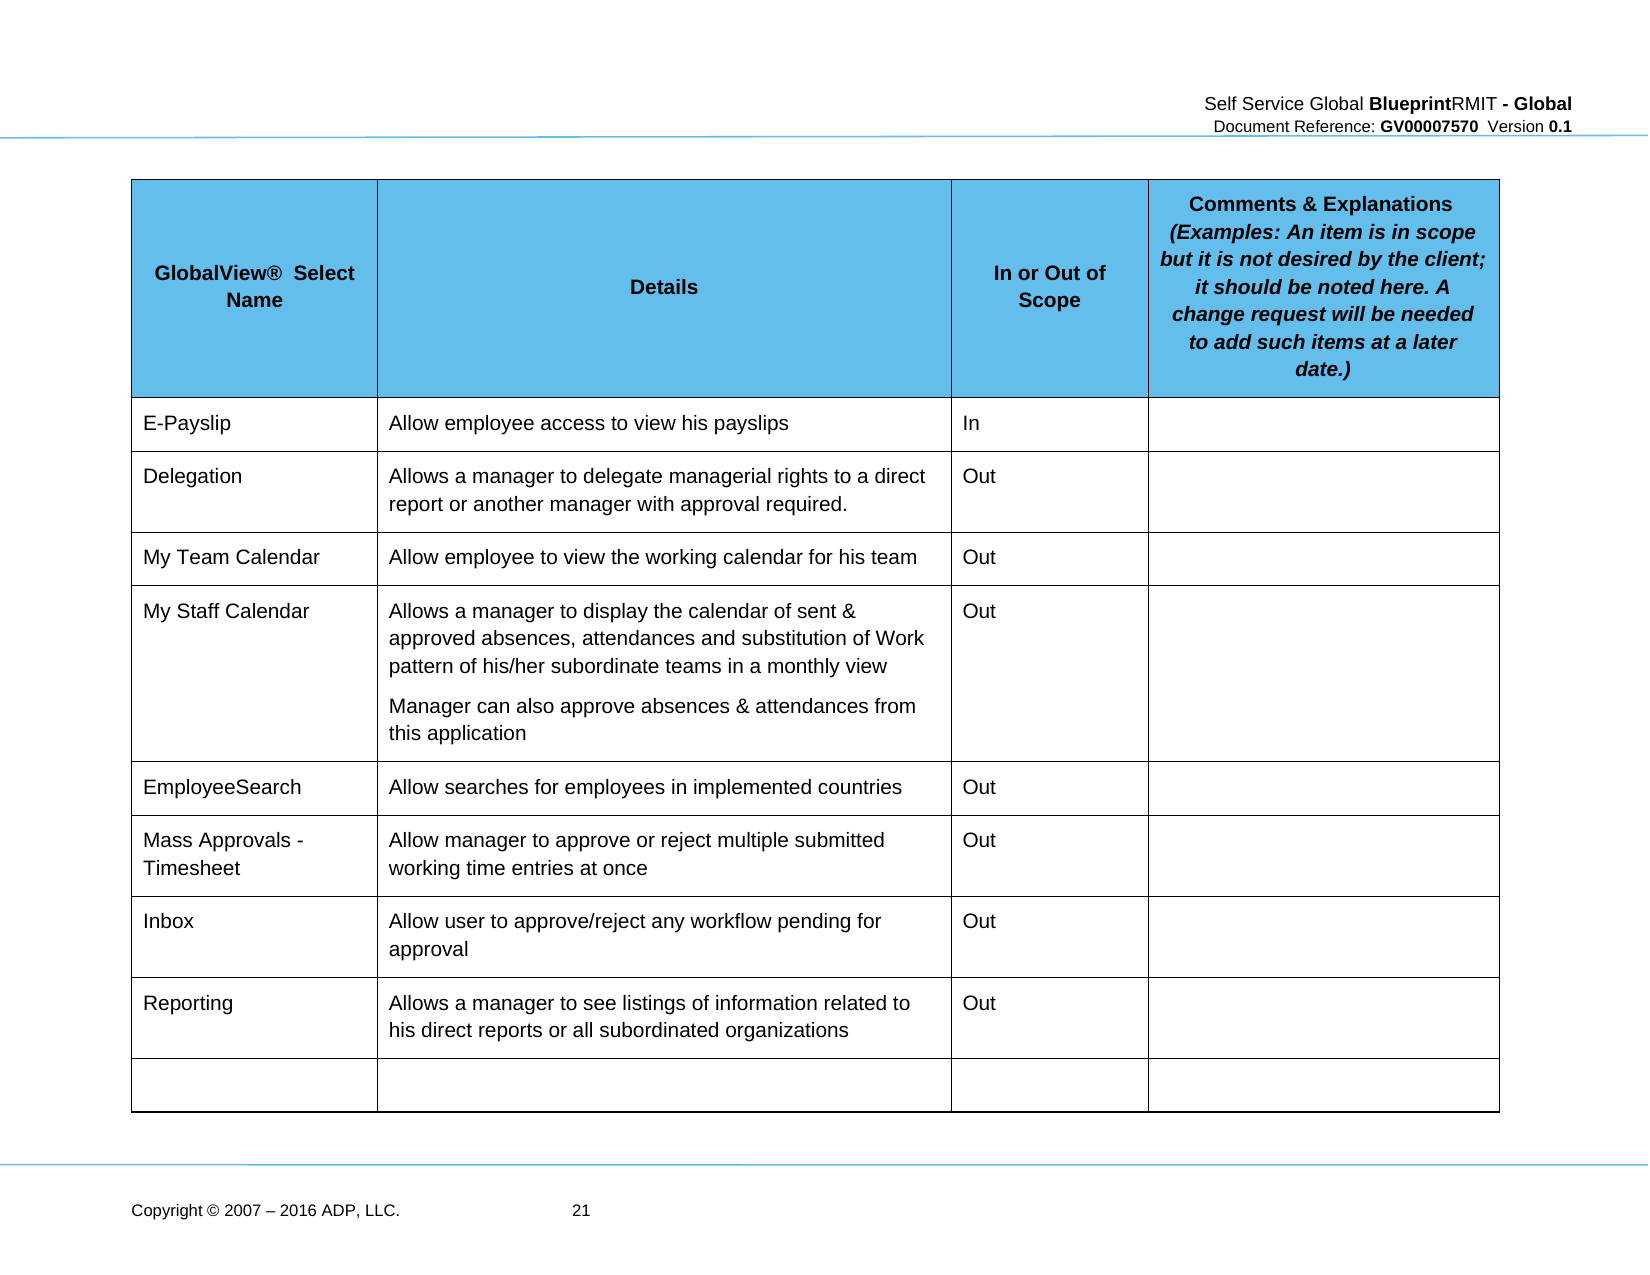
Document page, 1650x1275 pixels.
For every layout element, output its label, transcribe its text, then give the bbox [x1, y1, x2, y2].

table_cell Mass Approvals - Timesheet [132, 816, 377, 896]
table_cell EmployeeSearch [132, 762, 377, 815]
table_cell Out [952, 816, 1148, 896]
table_cell Out [952, 897, 1148, 977]
table_cell E-Payslip [132, 398, 377, 451]
table_cell My Staff Calendar [132, 586, 377, 761]
table_cell Inbox [132, 897, 377, 977]
table_cell Allows a manager to display the calendar of sent & approved absences, attendances and substitution of Work pattern of his/her subordinate teams in a monthly view Manager can also approve absences & attendances from this application [378, 586, 951, 761]
table_cell [378, 1059, 951, 1111]
table_cell [1149, 978, 1499, 1058]
table_cell Delegation [132, 452, 377, 532]
table_cell [1149, 762, 1499, 815]
table_cell Allow employee access to view his payslips [378, 398, 951, 451]
table_cell Allow user to approve/reject any workflow pending for approval [378, 897, 951, 977]
table_cell [1149, 586, 1499, 761]
table_cell [1149, 398, 1499, 451]
table_header In or Out of Scope [952, 180, 1148, 397]
table_cell In [952, 398, 1148, 451]
table_cell Allows a manager to see listings of information related to his direct reports or all subordinated organizations [378, 978, 951, 1058]
table_cell Out [952, 978, 1148, 1058]
table_cell [1149, 533, 1499, 585]
table_cell Allow employee to view the working calendar for his team [378, 533, 951, 585]
table_header Details [378, 180, 951, 397]
table_cell Out [952, 586, 1148, 761]
table_cell Allow searches for employees in implemented countries [378, 762, 951, 815]
table_cell My Team Calendar [132, 533, 377, 585]
table_cell Allows a manager to delegate managerial rights to a direct report or another manager with approval required. [378, 452, 951, 532]
table_header GlobalView® Select Name [132, 180, 377, 397]
table_cell Out [952, 533, 1148, 585]
table_cell [952, 1059, 1148, 1111]
table_cell Allow manager to approve or reject multiple submitted working time entries at once [378, 816, 951, 896]
table_header Comments & Explanations (Examples: An item is in scope but it is not desired by the client; it should be noted here. A change request will be needed to add such items at a later date.) [1149, 180, 1499, 397]
table_cell Out [952, 452, 1148, 532]
table_cell Out [952, 762, 1148, 815]
table_cell [1149, 897, 1499, 977]
table_cell [1149, 1059, 1499, 1111]
table_cell [1149, 816, 1499, 896]
table_cell [132, 1059, 377, 1111]
table_cell Reporting [132, 978, 377, 1058]
table_cell [1149, 452, 1499, 532]
